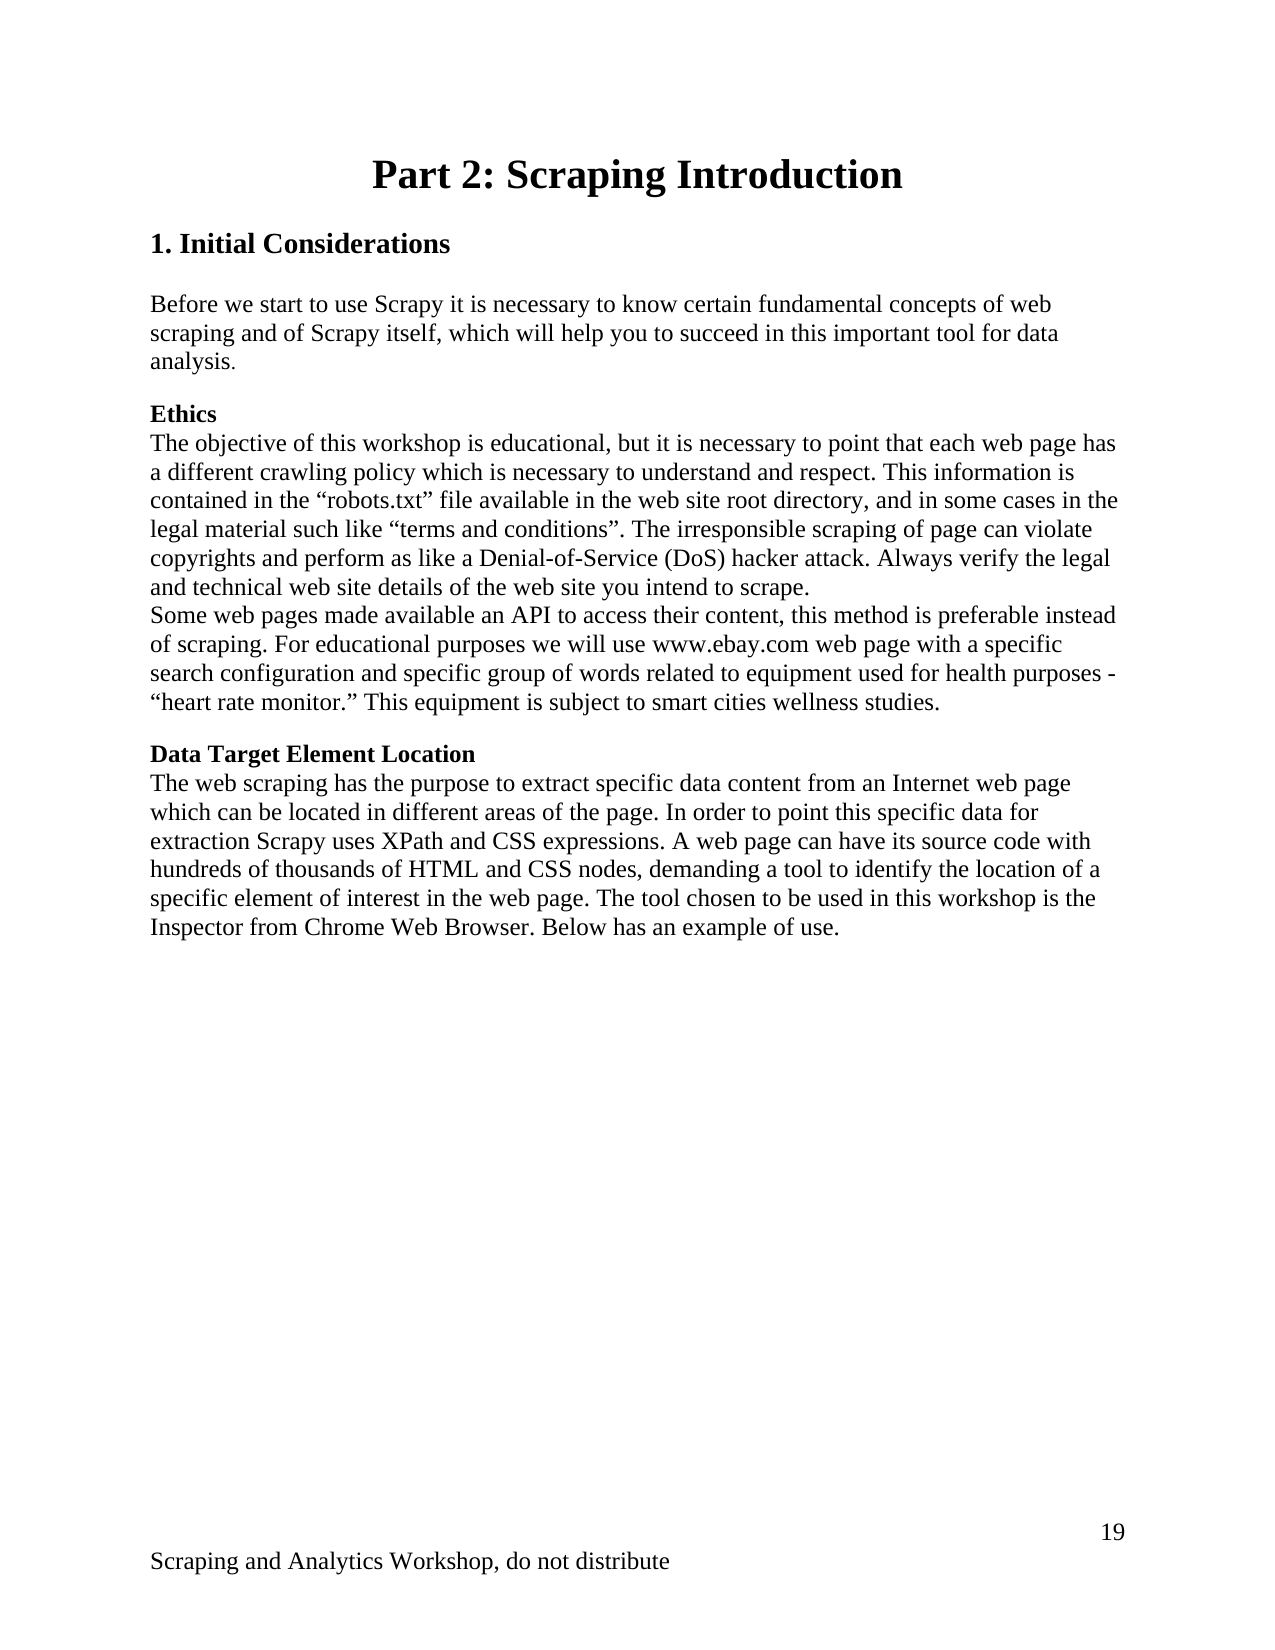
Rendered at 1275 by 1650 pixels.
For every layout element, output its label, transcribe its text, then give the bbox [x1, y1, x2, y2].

text The web scraping has the purpose to extract specific data content from an Internet web page which can be located in different areas of the page. In order to point this specific data for extraction Scrapy uses XPath and CSS expressions. A web page can have its source code with hundreds of thousands of HTML and CSS nodes, demanding a tool to identify the location of a specific element of interest in the web page. The tool chosen to be used in this workshop is the Inspector from Chrome Web Browser. Below has an example of use. [150, 768, 1125, 941]
text Some web pages made available an API to access their content, this method is preferable instead of scraping. For educational purposes we will use www.ebay.com web page with a specific search configuration and specific group of words related to equipment used for health purposes - “heart rate monitor.” This equipment is subject to smart cities wellness studies. [150, 601, 1125, 716]
text Before we start to use Scrapy it is necessary to know certain fundamental concepts of web scraping and of Scrapy itself, which will help you to succeed in this important tool for data analysis. [150, 289, 1125, 375]
text The objective of this workshop is educational, but it is necessary to point that each web page has a different crawling policy which is necessary to understand and respect. This information is contained in the “robots.txt” file available in the web site root directory, and in some cases in the legal material such like “terms and conditions”. The irresponsible scraping of page can violate copyrights and perform as like a Denial-of-Service (DoS) hacker attack. Always verify the legal and technical web site details of the web site you intend to scrape. [150, 428, 1125, 601]
text 1. Initial Considerations [150, 227, 1125, 260]
text Data Target Element Location [150, 739, 1125, 768]
text Ethics [150, 399, 1125, 428]
text Part 2: Scraping Introduction [150, 150, 1125, 198]
